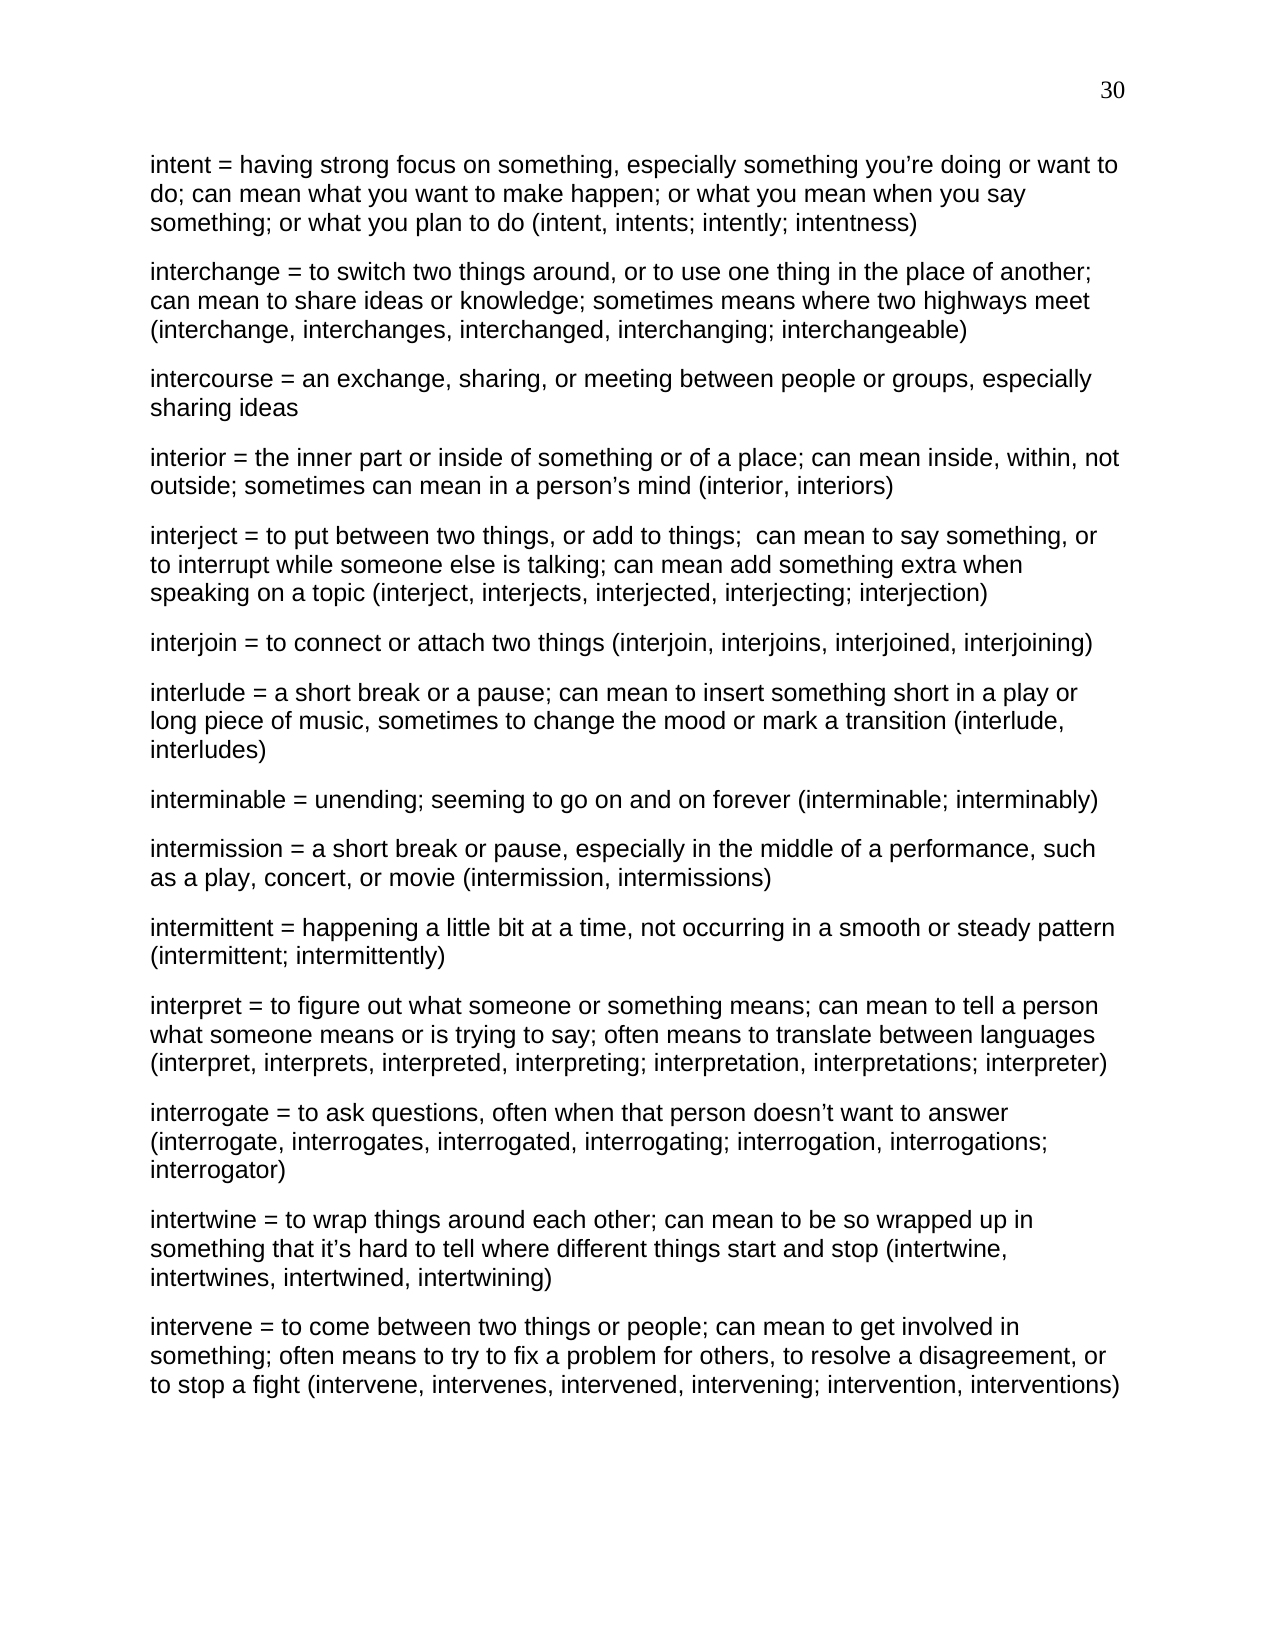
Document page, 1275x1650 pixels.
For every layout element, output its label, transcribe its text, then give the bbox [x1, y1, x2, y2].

text interpret = to figure out what someone or something means; can mean to tell a person what someone means or is trying to say; often means to translate between languages (interpret, interprets, interpreted, interpreting; interpretation, interpretations; interpreter) [150, 991, 1125, 1077]
text interjoin = to connect or attach two things (interjoin, interjoins, interjoined, interjoining) [150, 628, 1125, 657]
text interlude = a short break or a pause; can mean to insert something short in a play or long piece of music, sometimes to change the mood or mark a transition (interlude, interludes) [150, 677, 1125, 764]
text interminable = unending; seeming to go on and on forever (interminable; interminably) [150, 784, 1125, 813]
text intertwine = to wrap things around each other; can mean to be so wrapped up in something that it’s hard to tell where different things start and stop (intertwine, intertwines, intertwined, intertwining) [150, 1205, 1125, 1291]
text interior = the inner part or inside of something or of a place; can mean inside, within, not outside; sometimes can mean in a person’s mind (interior, interiors) [150, 442, 1125, 500]
text intermission = a short break or pause, especially in the middle of a performance, such as a play, concert, or movie (intermission, intermissions) [150, 834, 1125, 892]
text intent = having strong focus on something, especially something you’re doing or want to do; can mean what you want to make happen; or what you mean when you say something; or what you plan to do (intent, intents; intently; intentness) [150, 150, 1125, 236]
text interchange = to switch two things around, or to use one thing in the place of another; can mean to share ideas or knowledge; sometimes means where two highways meet (interchange, interchanges, interchanged, interchanging; interchangeable) [150, 257, 1125, 343]
text interject = to put between two things, or add to things; can mean to say something, or to interrupt while someone else is talking; can mean add something extra when speaking on a topic (interject, interjects, interjected, interjecting; interjection) [150, 521, 1125, 607]
text intermittent = happening a little bit at a time, not occurring in a smooth or steady pattern (intermittent; intermittently) [150, 912, 1125, 970]
text intervene = to come between two things or people; can mean to get involved in something; often means to try to fix a problem for others, to resolve a disagreement, or to stop a fight (intervene, intervenes, intervened, intervening; intervention, interventions) [150, 1312, 1125, 1398]
text interrogate = to ask questions, often when that person doesn’t want to answer (interrogate, interrogates, interrogated, interrogating; interrogation, interrogations; interrogator) [150, 1098, 1125, 1184]
text intercourse = an exchange, sharing, or meeting between people or groups, especially sharing ideas [150, 364, 1125, 422]
